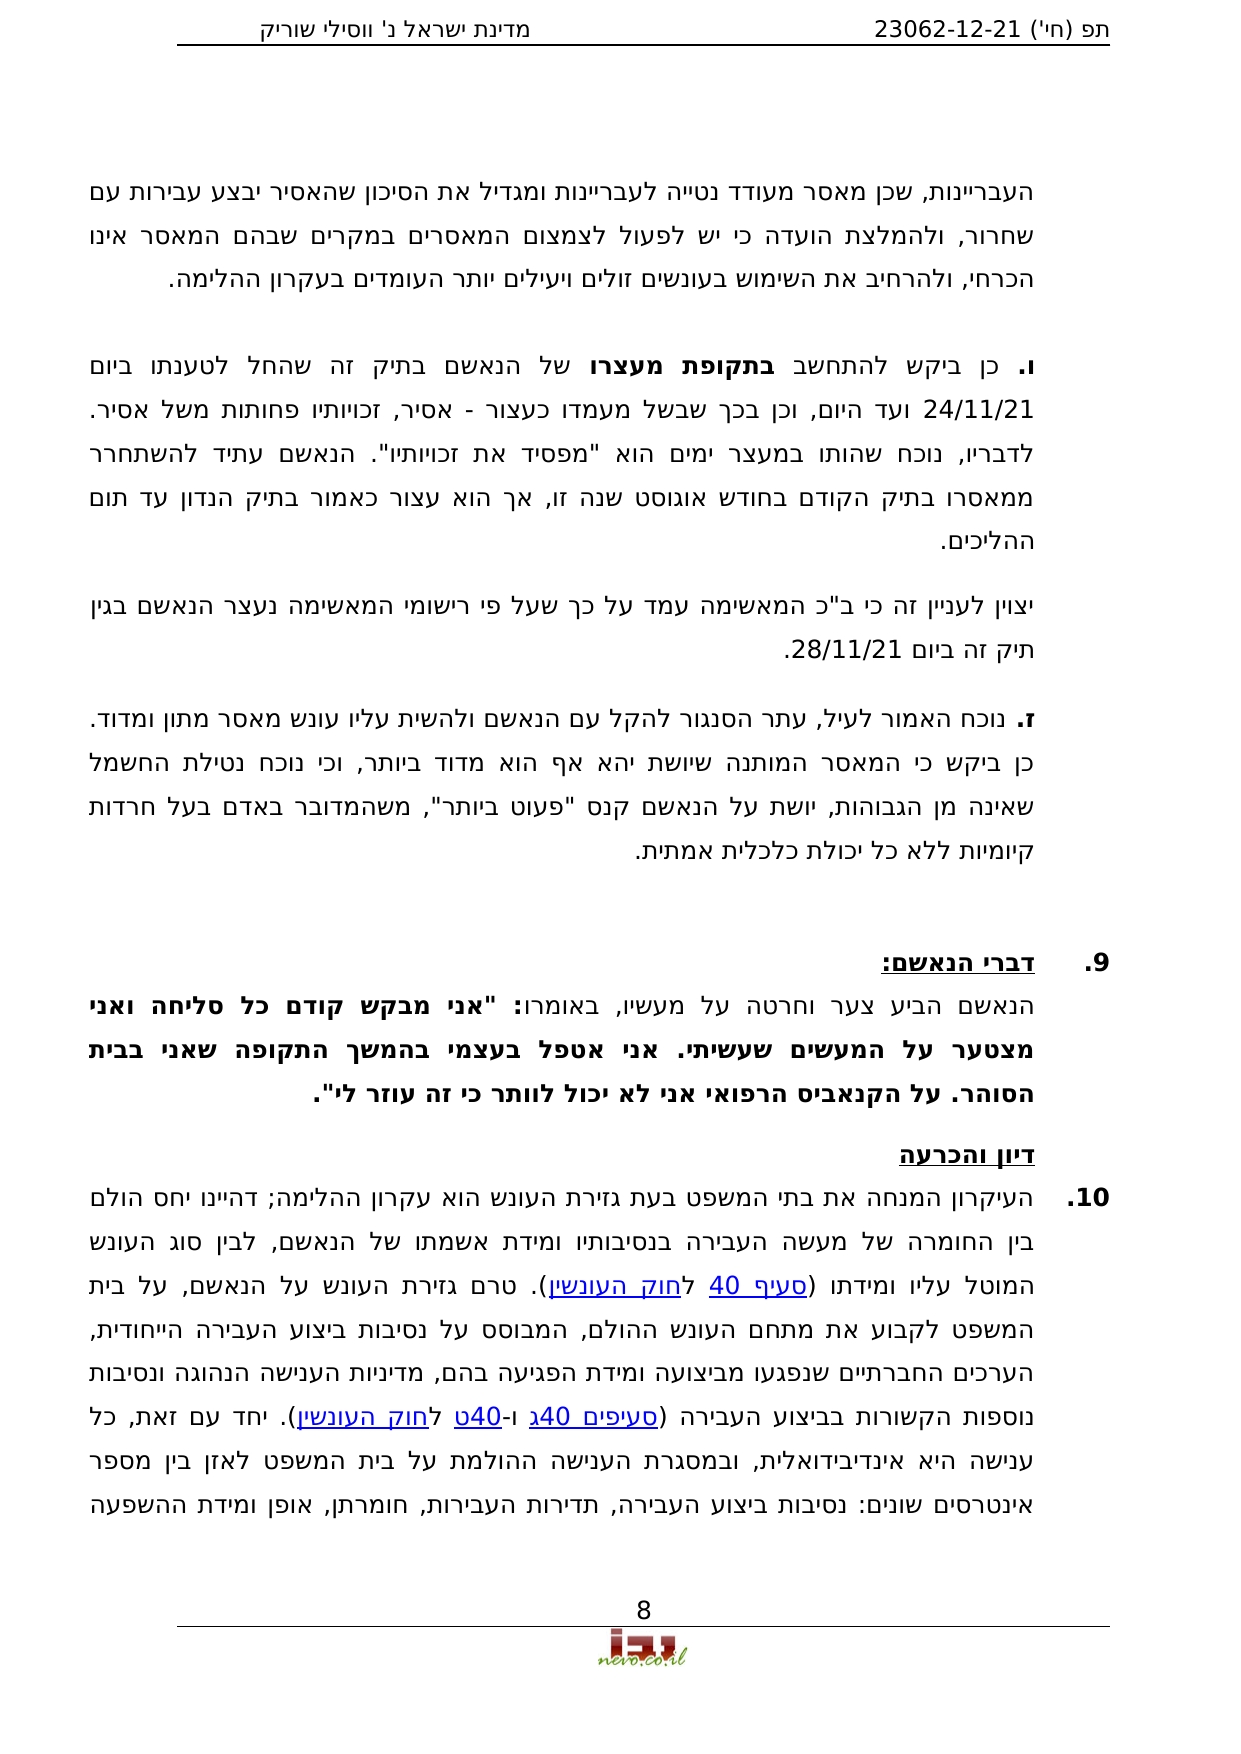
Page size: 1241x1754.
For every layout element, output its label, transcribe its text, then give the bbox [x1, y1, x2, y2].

text יצוין לעניין זה כי ב"כ המאשימה עמד על כך שעל פי רישומי המאשימה נעצר הנאשם בגין תיק זה ביום 28/11/21. [88, 592, 1035, 664]
text 9. דברי הנאשם: [88, 948, 1110, 977]
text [88, 1184, 1110, 1519]
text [88, 177, 1035, 294]
text ז. נוכח האמור לעיל, עתר הסנגור להקל עם הנאשם ולהשית עליו עונש מאסר מתון ומדוד. כן ביקש כי המאסר המותנה שיושת יהא אף הוא מדוד ביותר, וכי נוכח נטילת החשמל שאינה מן הגבוהות, יושת על הנאשם קנס "פעוט ביותר", משהמדובר באדם בעל חרדות קיומיות ללא כל יכולת כלכלית אמתית. [88, 705, 1035, 865]
text דיון והכרעה [88, 1140, 1110, 1169]
picture [598, 1628, 689, 1667]
text הנאשם הביע צער וחרטה על מעשיו, באומרו: "אני מבקש קודם כל סליחה ואני מצטער על המעשים שעשיתי. אני אטפל בעצמי בהמשך התקופה שאני בבית הסוהר. על הקנאביס הרפואי אני לא יכול לוותר כי זה עוזר לי". [88, 992, 1035, 1108]
text ו. כן ביקש להתחשב בתקופת מעצרו של הנאשם בתיק זה שהחל לטענתו ביום 24/11/21 ועד היום, וכן בכך שבשל מעמדו כעצור - אסיר, זכויותיו פחותות משל אסיר. לדבריו, נוכח שהותו במעצר ימים הוא "מפסיד את זכויותיו". הנאשם עתיד להשתחרר ממאסרו בתיק הקודם בחודש אוגוסט שנה זו, אך הוא עצור כאמור בתיק הנדון עד תום ההליכים. [88, 352, 1035, 556]
